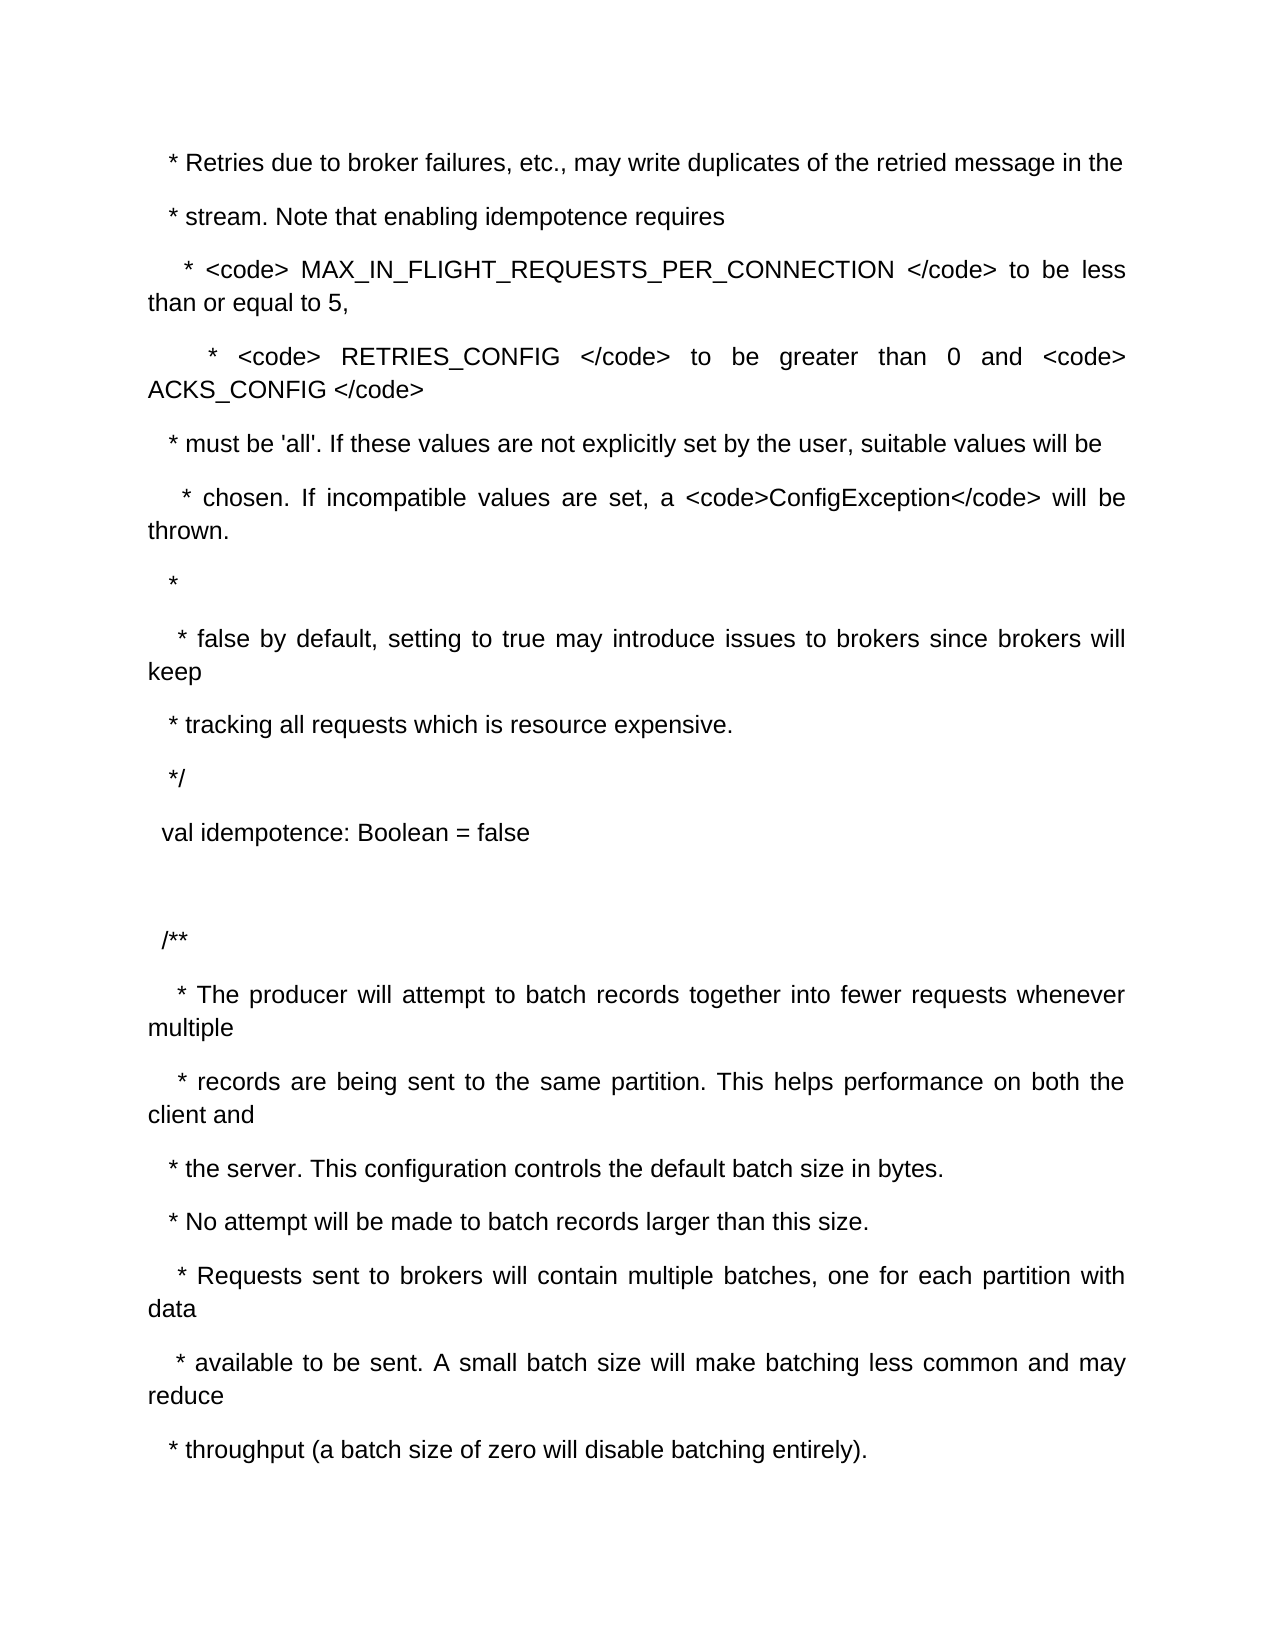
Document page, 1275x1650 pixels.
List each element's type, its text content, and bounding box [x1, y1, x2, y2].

text * [148, 570, 1127, 598]
text * throughput (a batch size of zero will disable batching entirely). [148, 1435, 1127, 1464]
text * No attempt will be made to batch records larger than this size. [148, 1207, 1127, 1236]
text * The producer will attempt to batch records together into fewer requests whenever multiple [148, 980, 1127, 1042]
text * Requests sent to brokers will contain multiple batches, one for each partition with data [148, 1261, 1127, 1323]
text * tracking all requests which is resource expensive. [148, 711, 1127, 739]
text * must be 'all'. If these values are not explicitly set by the user, suitable values will be [148, 429, 1127, 458]
text * the server. This configuration controls the default batch size in bytes. [148, 1153, 1127, 1182]
text * <code> MAX_IN_FLIGHT_REQUESTS_PER_CONNECTION </code> to be less than or equal to 5, [148, 255, 1127, 317]
text * Retries due to broker failures, etc., may write duplicates of the retried message in the [148, 148, 1127, 176]
text /** [148, 926, 1127, 955]
text * false by default, setting to true may introduce issues to brokers since brokers will keep [148, 624, 1127, 685]
text * chosen. If incompatible values are set, a <code>ConfigException</code> will be thrown. [148, 483, 1127, 545]
text * <code> RETRIES_CONFIG </code> to be greater than 0 and <code> ACKS_CONFIG </code> [148, 342, 1127, 404]
text * stream. Note that enabling idempotence requires [148, 201, 1127, 230]
text */ [148, 764, 1127, 793]
text val idempotence: Boolean = false [148, 818, 1127, 847]
text * available to be sent. A small batch size will make batching less common and may reduce [148, 1348, 1127, 1410]
text * records are being sent to the same partition. This helps performance on both the client and [148, 1067, 1127, 1128]
